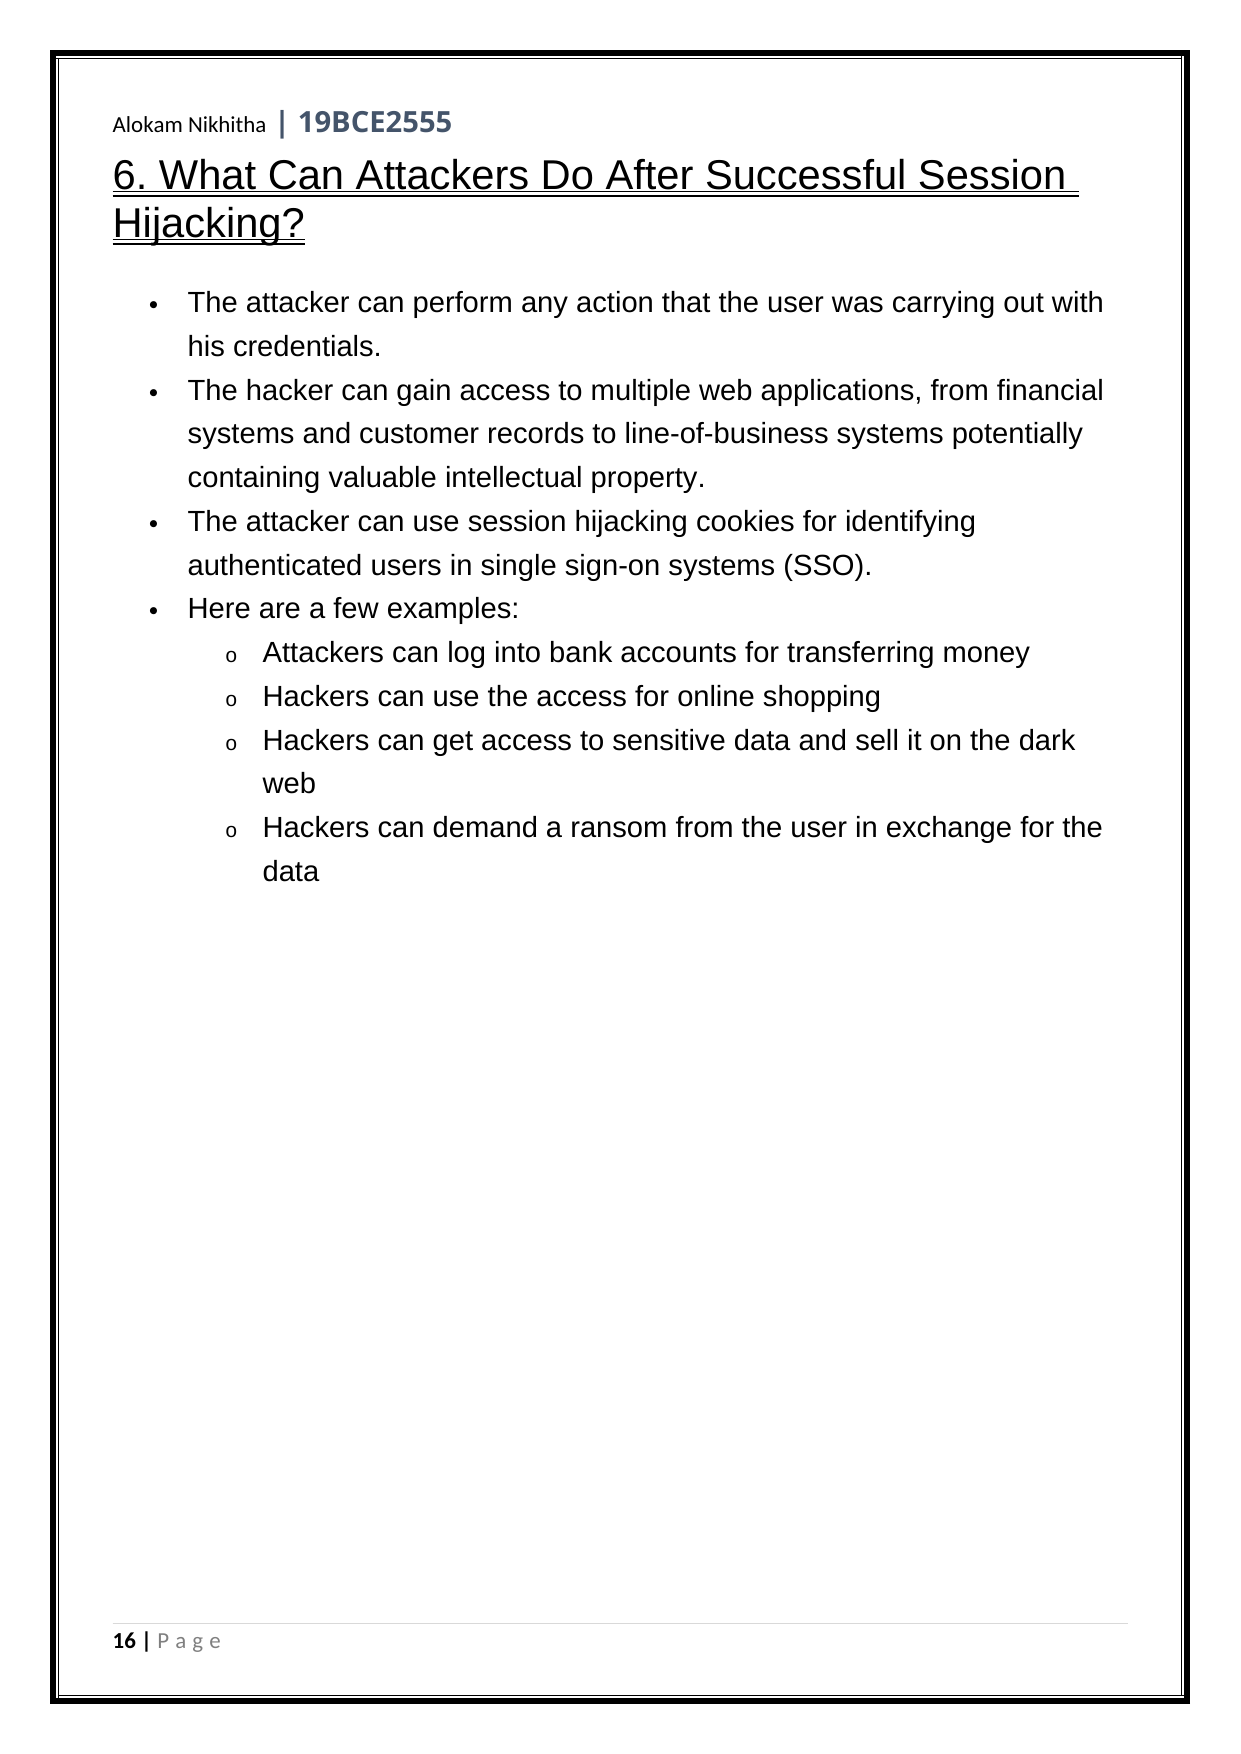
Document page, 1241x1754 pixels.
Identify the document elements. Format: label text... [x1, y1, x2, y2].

list Hackers can use the access for online shopping [225, 669, 1128, 712]
list Here are a few examples: [150, 581, 1128, 625]
list The attacker can use session hijacking cookies for identifying authenticated users in single sign-on systems (SSO). [150, 494, 1128, 581]
list The attacker can perform any action that the user was carrying out with his credentials. [150, 275, 1128, 362]
list The hacker can gain access to multiple web applications, from financial systems and customer records to line-of-business systems potentially containing valuable intellectual property. [150, 362, 1128, 494]
list Hackers can demand a ransom from the user in exchange for the data [225, 800, 1128, 887]
subtitle 6. What Can Attackers Do After Successful Session Hijacking? [112, 150, 1128, 246]
list Attackers can log into bank accounts for transferring money [225, 625, 1128, 669]
list Hackers can get access to sensitive data and sell it on the dark web [225, 712, 1128, 800]
